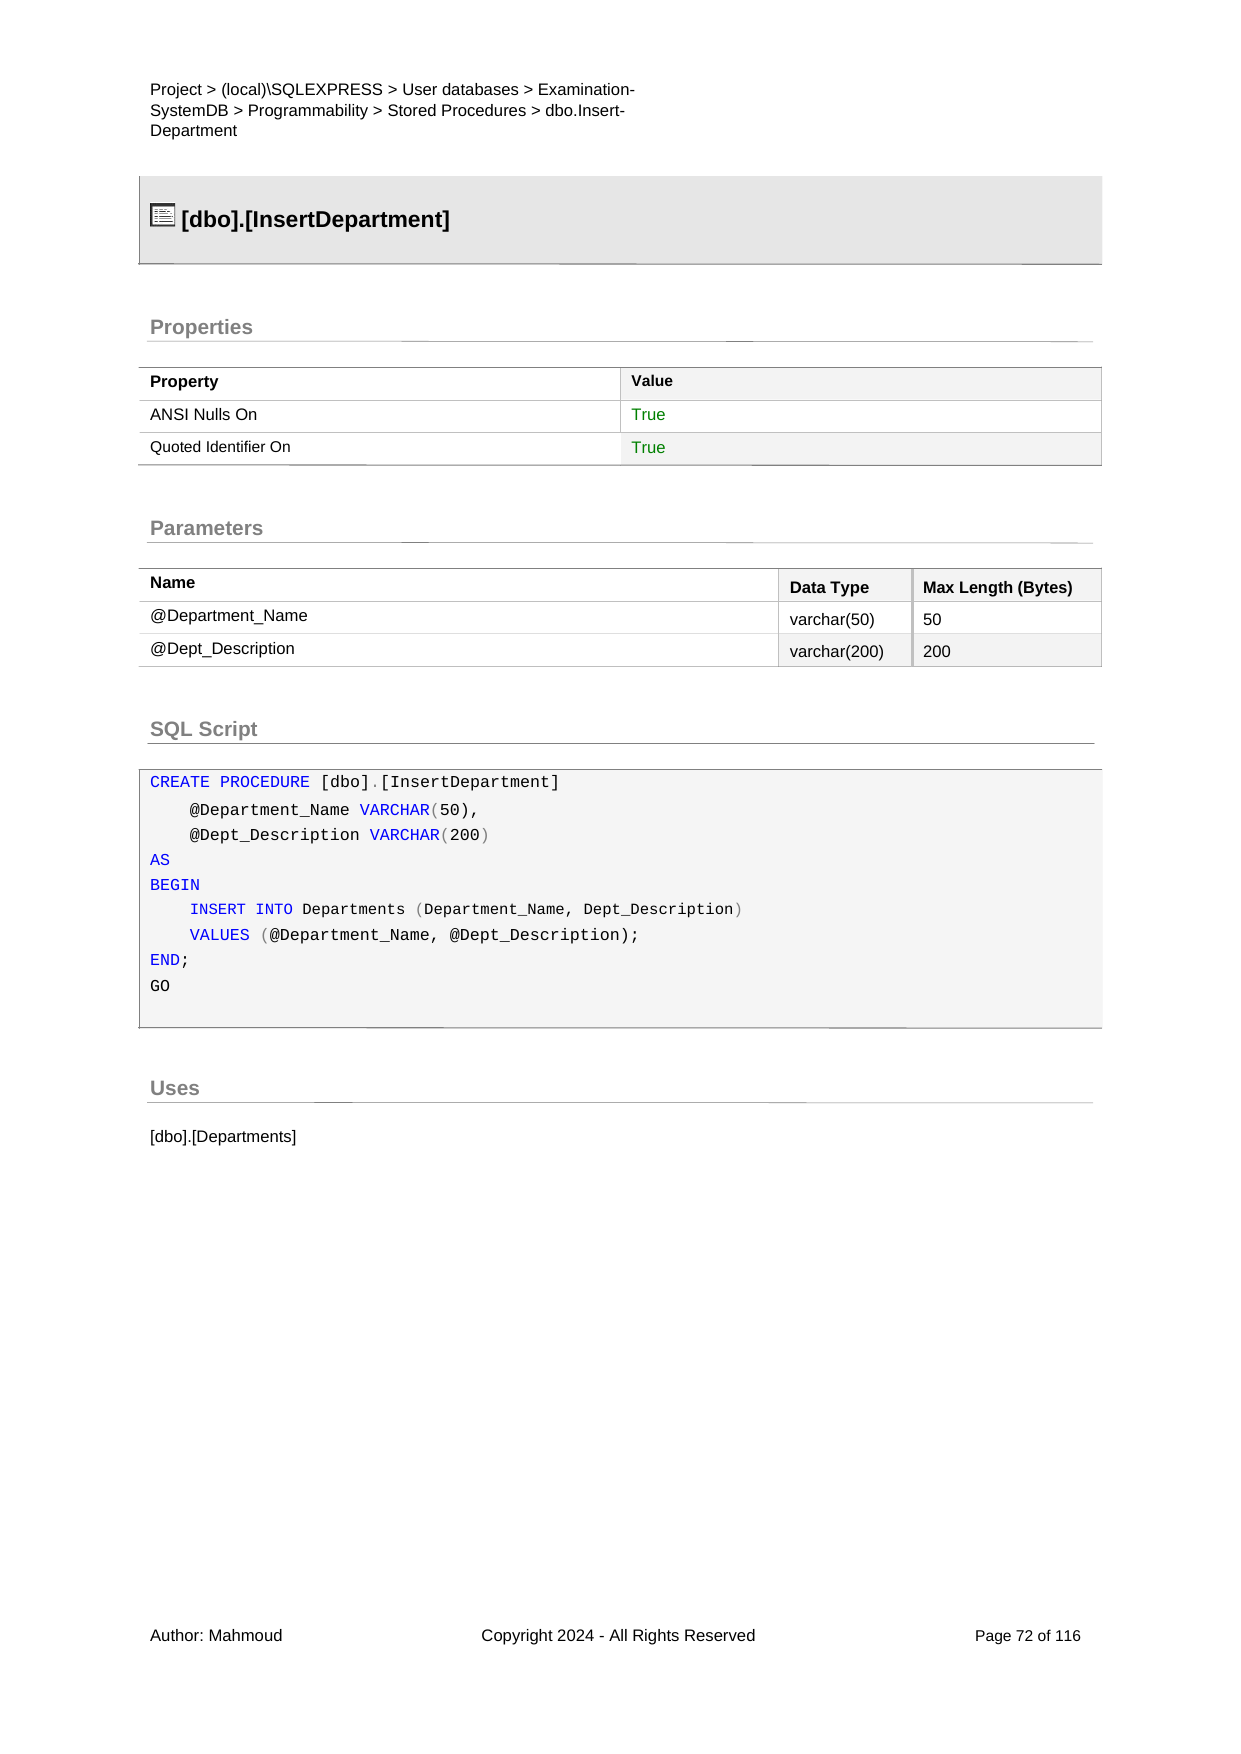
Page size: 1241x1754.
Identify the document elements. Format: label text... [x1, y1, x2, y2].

text AS [150, 852, 1090, 870]
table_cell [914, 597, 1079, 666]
picture [138, 743, 1103, 1029]
text Project > (local)\SQLEXPRESS > User databases > Examination-SystemDB > Programmability > Stored Procedures > dbo.Insert-Department [150, 80, 635, 140]
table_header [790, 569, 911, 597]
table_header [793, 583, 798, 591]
text [dbo].[Departments] [150, 1126, 1090, 1146]
text @Department_Name VARCHAR(50), [189, 801, 1090, 820]
text ANSI Nulls On [150, 405, 556, 424]
text Uses [150, 1076, 1090, 1100]
text CREATE PROCEDURE [dbo].[InsertDepartment] [150, 773, 1090, 792]
text Author: Mahmoud Copyright 2024 - All Rights Reserved Page 72 of 116 [150, 1626, 1090, 1645]
text @Department_Name [150, 606, 714, 625]
text @Dept_Description VARCHAR(200) [189, 826, 1090, 845]
text BEGIN [150, 877, 1090, 896]
text INSERT INTO Departments (Department_Name, Dept_Description) [189, 902, 1090, 919]
text True [631, 438, 1090, 457]
text @Dept_Description [150, 639, 714, 658]
text True [631, 405, 1090, 424]
text SQL Script [150, 717, 1090, 741]
text Property [150, 372, 556, 391]
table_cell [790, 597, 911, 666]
text VALUES (@Department_Name, @Dept_Description); [189, 927, 1090, 946]
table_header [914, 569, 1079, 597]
picture [138, 176, 1103, 265]
text Properties [150, 315, 556, 339]
text Value [631, 372, 1090, 390]
picture [138, 366, 1102, 464]
text Parameters [150, 516, 714, 540]
text END; [150, 952, 1090, 971]
text [dbo].[InsertDepartment] [150, 202, 1090, 232]
text GO [150, 977, 1090, 996]
text Quoted Identifier On [150, 438, 556, 456]
picture [138, 567, 1102, 667]
text Name [150, 573, 714, 592]
